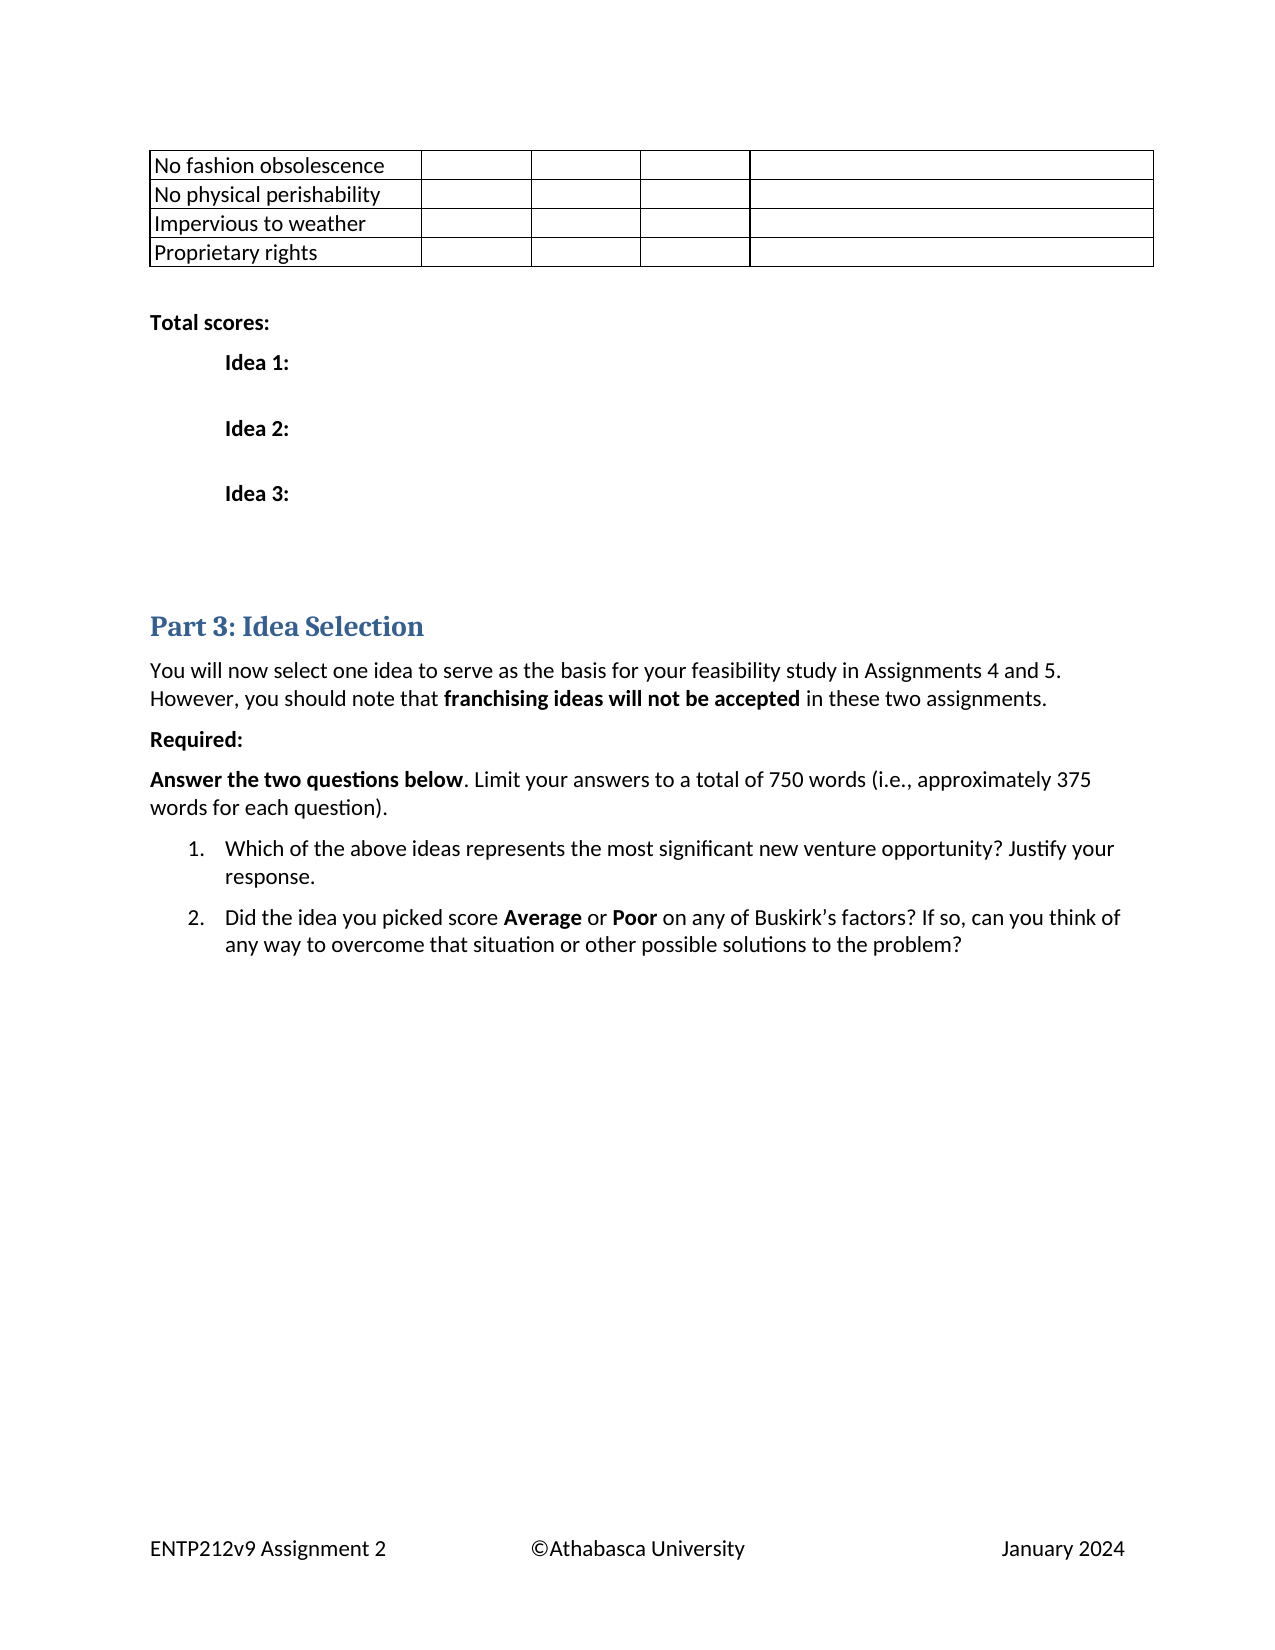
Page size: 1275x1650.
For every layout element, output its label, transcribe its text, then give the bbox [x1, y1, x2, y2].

text You will now select one idea to serve as the basis for your feasibility study in Assignments 4 and 5. However, you should note that franchising ideas will not be accepted in these two assignments. [150, 656, 1125, 712]
table_cell [641, 209, 749, 237]
table_cell No physical perishability [151, 180, 421, 208]
table_cell [532, 180, 640, 208]
table_cell [641, 151, 749, 179]
text Total scores: [150, 308, 1125, 336]
text Idea 3: [225, 479, 1125, 507]
table_cell Impervious to weather [151, 209, 421, 237]
table_cell No fashion obsolescence [151, 151, 421, 179]
subtitle Part 3: Idea Selection [150, 610, 1125, 644]
text Answer the two questions below. Limit your answers to a total of 750 words (i.e., approximately 375 words for each question). [150, 766, 1125, 822]
table_cell [751, 180, 1153, 208]
table_cell [641, 238, 749, 266]
table_cell [532, 209, 640, 237]
text Required: [150, 725, 1125, 753]
text Idea 1: [225, 348, 1125, 376]
table_cell [422, 209, 531, 237]
table_cell [422, 238, 531, 266]
table_cell [532, 238, 640, 266]
list Did the idea you picked score Average or Poor on any of Buskirk’s factors? If so, can you think of any way to overcome that situation or other possible solutions to the problem? [187, 903, 1125, 959]
text Idea 2: [225, 414, 1125, 442]
table_cell [641, 180, 749, 208]
table_cell [751, 151, 1153, 179]
table_cell Proprietary rights [151, 238, 421, 266]
table_cell [751, 209, 1153, 237]
table_cell [751, 238, 1153, 266]
table_cell [532, 151, 640, 179]
list Which of the above ideas represents the most significant new venture opportunity? Justify your response. [187, 834, 1125, 890]
table_cell [422, 180, 531, 208]
table_cell [422, 151, 531, 179]
